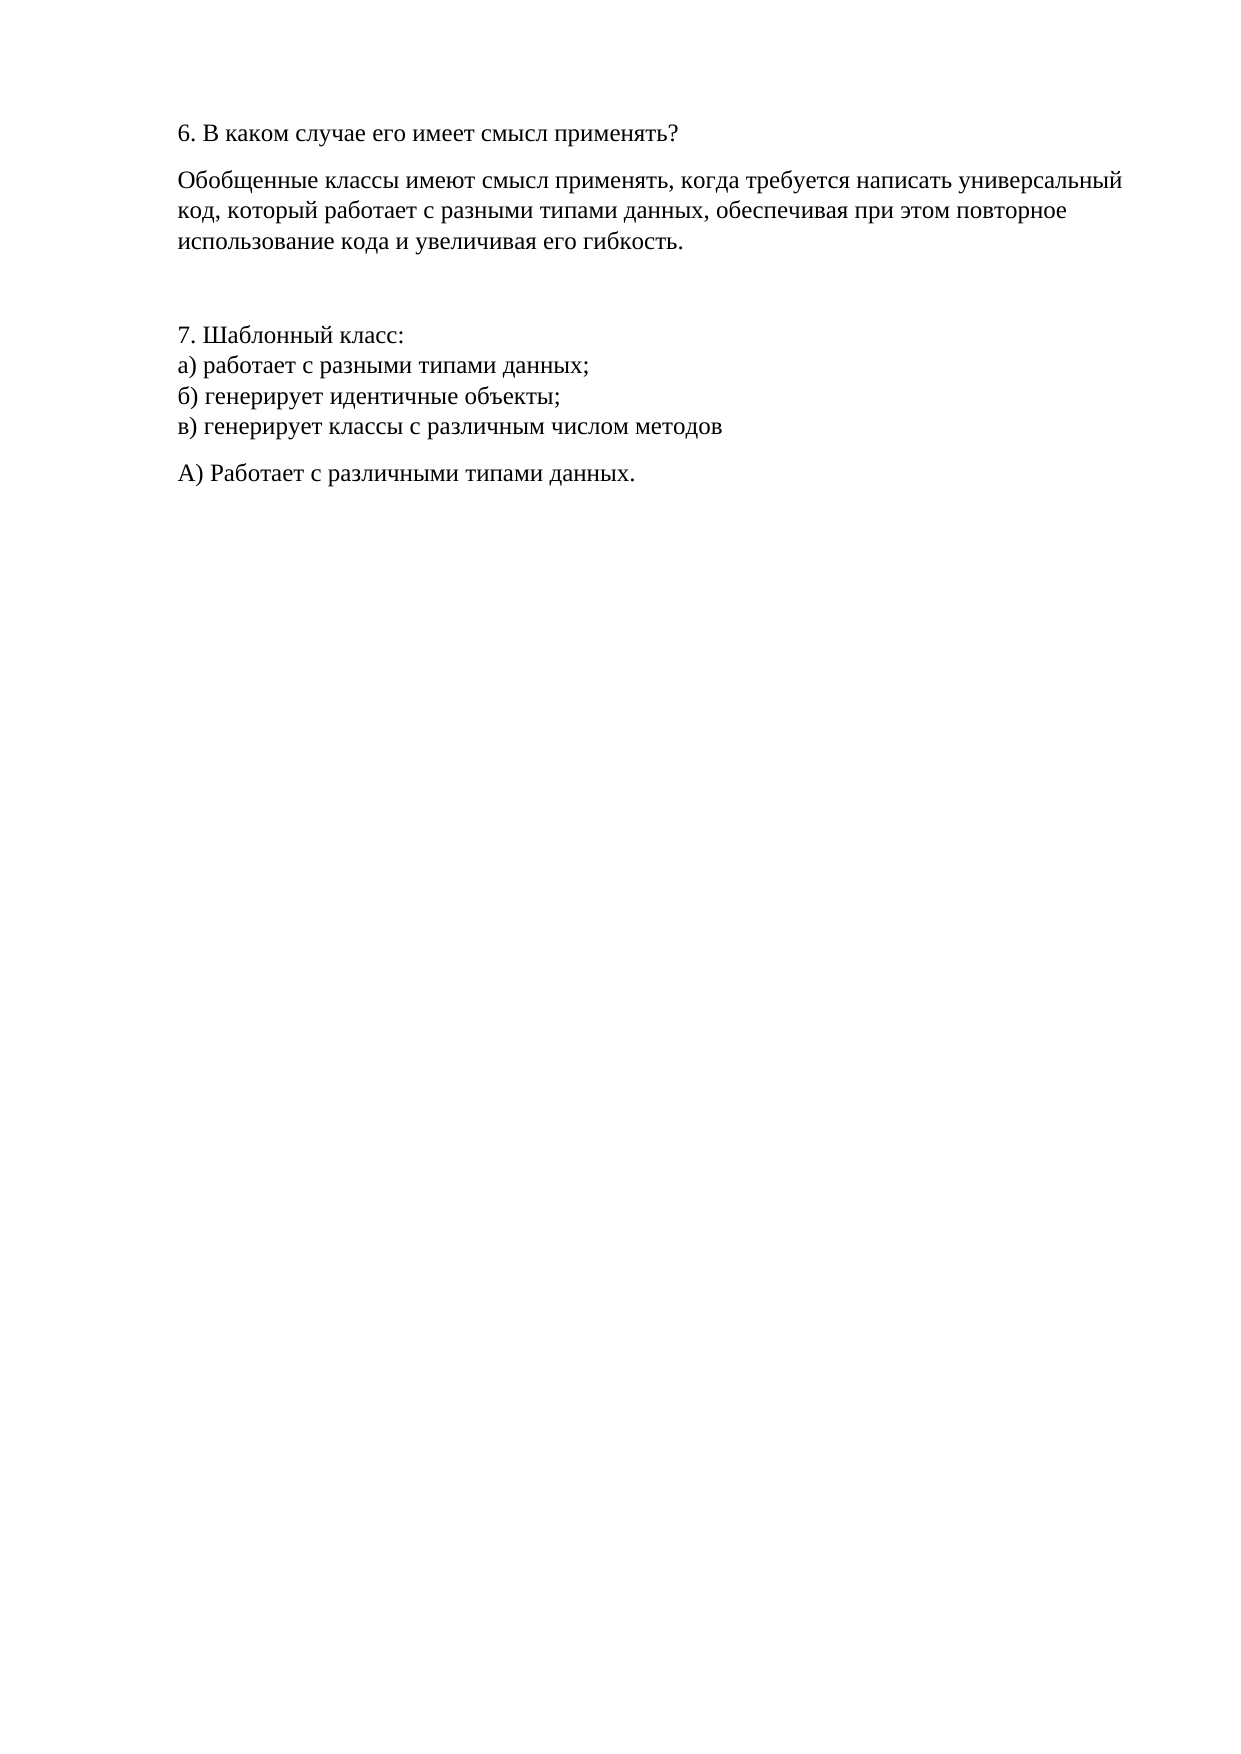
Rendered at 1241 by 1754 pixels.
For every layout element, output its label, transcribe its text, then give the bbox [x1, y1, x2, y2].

text 7. Шаблонный класс: а) работает с разными типами данных; б) генерирует идентичные объекты; в) генерирует классы с различным числом методов [177, 320, 1152, 440]
text А) Работает с различными типами данных. [177, 458, 1152, 487]
text Обобщенные классы имеют смысл применять, когда требуется написать универсальный код, который работает с разными типами данных, обеспечивая при этом повторное использование кода и увеличивая его гибкость. [177, 165, 1152, 255]
text 6. В каком случае его имеет смысл применять? [177, 118, 1152, 147]
